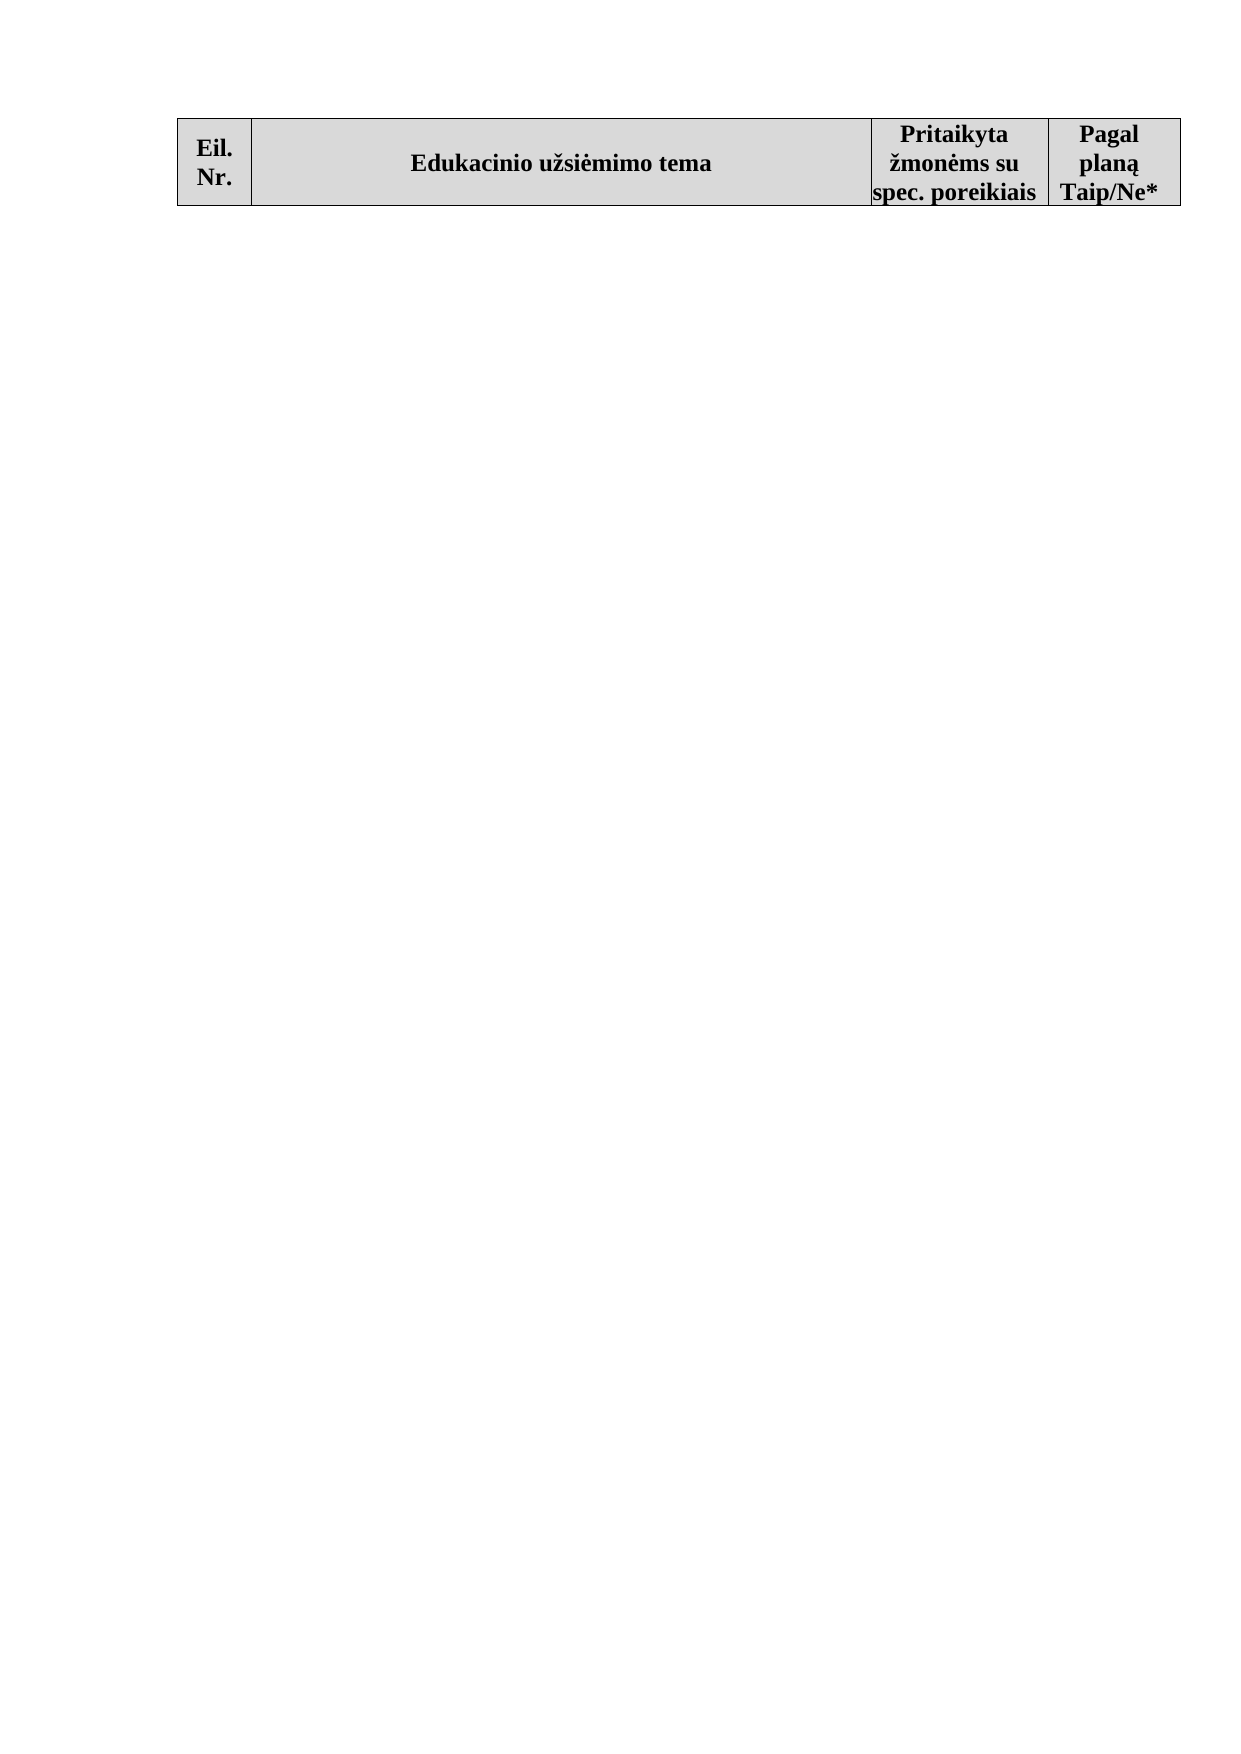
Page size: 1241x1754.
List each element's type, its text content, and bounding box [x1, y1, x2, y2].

table_header Eil. Nr. [178, 119, 251, 205]
table_header Pritaikyta žmonėms su spec. poreikiais [872, 119, 1048, 205]
table_header Edukacinio užsiėmimo tema [252, 119, 871, 205]
table_header Pagal planą Taip/Ne* [1049, 119, 1180, 205]
